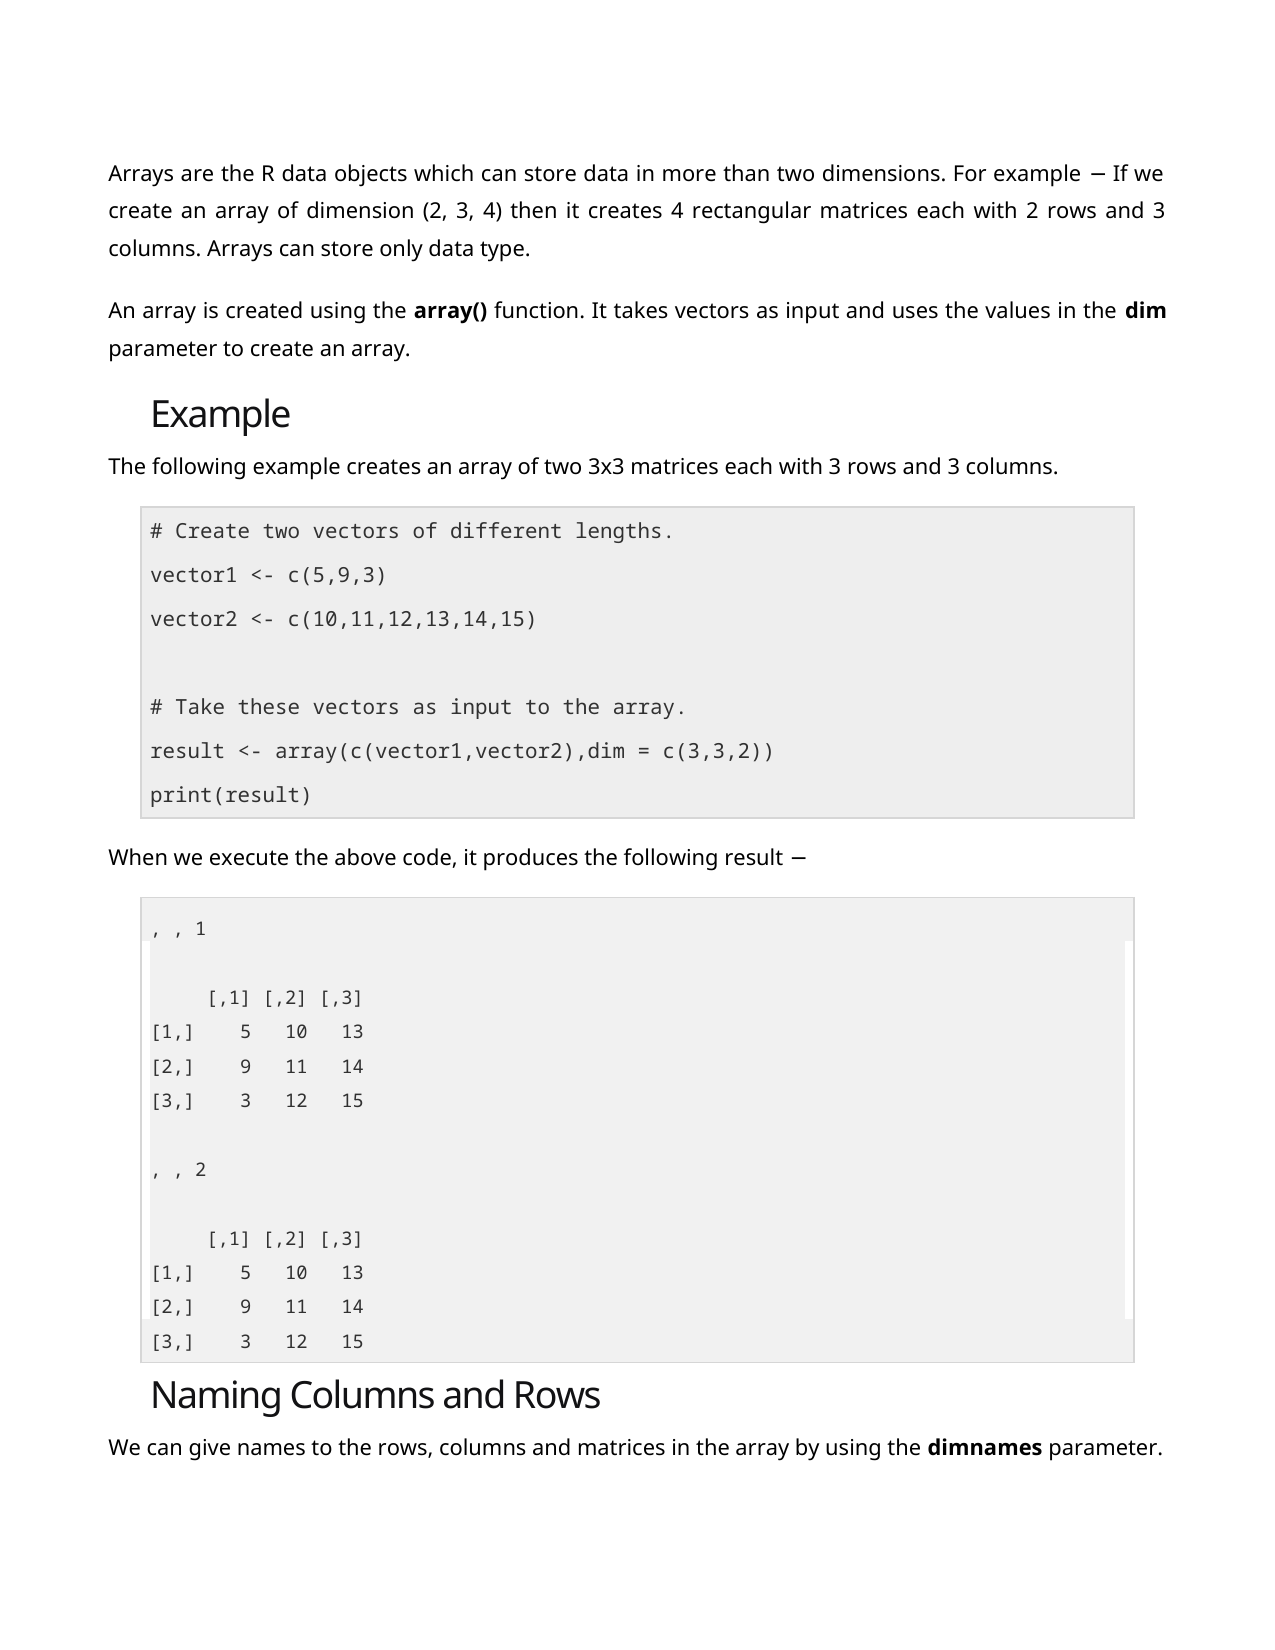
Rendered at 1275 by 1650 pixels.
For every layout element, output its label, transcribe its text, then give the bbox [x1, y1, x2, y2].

text , , 2 [150, 1147, 1125, 1182]
text print(result) [142, 770, 1133, 817]
text result <- array(c(vector1,vector2),dim = c(3,3,2)) [142, 726, 1133, 765]
text [2,] 9 11 14 [150, 1285, 1125, 1309]
text # Take these vectors as input to the array. [142, 682, 1133, 721]
text When we execute the above code, it produces the following result − [108, 834, 1167, 872]
text Naming Columns and Rows [150, 1368, 1167, 1419]
text [3,] 3 12 15 [142, 1309, 1133, 1362]
text # Create two vectors of different lengths. [142, 508, 1133, 544]
text [1,] 5 10 13 [150, 1010, 1125, 1044]
text vector2 <- c(10,11,12,13,14,15) [142, 594, 1133, 632]
text We can give names to the rows, columns and matrices in the array by using the dimnames parameter. [108, 1424, 1167, 1462]
text [1,] 5 10 13 [150, 1250, 1125, 1285]
text [,1] [,2] [,3] [150, 975, 1125, 1010]
text [,1] [,2] [,3] [150, 1216, 1125, 1250]
text Arrays are the R data objects which can store data in more than two dimensions. For example − If we create an array of dimension (2, 3, 4) then it creates 4 rectangular matrices each with 2 rows and 3 columns. Arrays can store only data type. [108, 150, 1167, 262]
text The following example creates an array of two 3x3 matrices each with 3 rows and 3 columns. [108, 443, 1167, 481]
text An array is created using the array() function. It takes vectors as input and uses the values in the dim parameter to create an array. [108, 287, 1167, 362]
text vector1 <- c(5,9,3) [142, 550, 1133, 588]
text , , 1 [142, 898, 1133, 941]
text [2,] 9 11 14 [150, 1044, 1125, 1078]
text [3,] 3 12 15 [150, 1078, 1125, 1113]
text Example [150, 387, 1167, 438]
